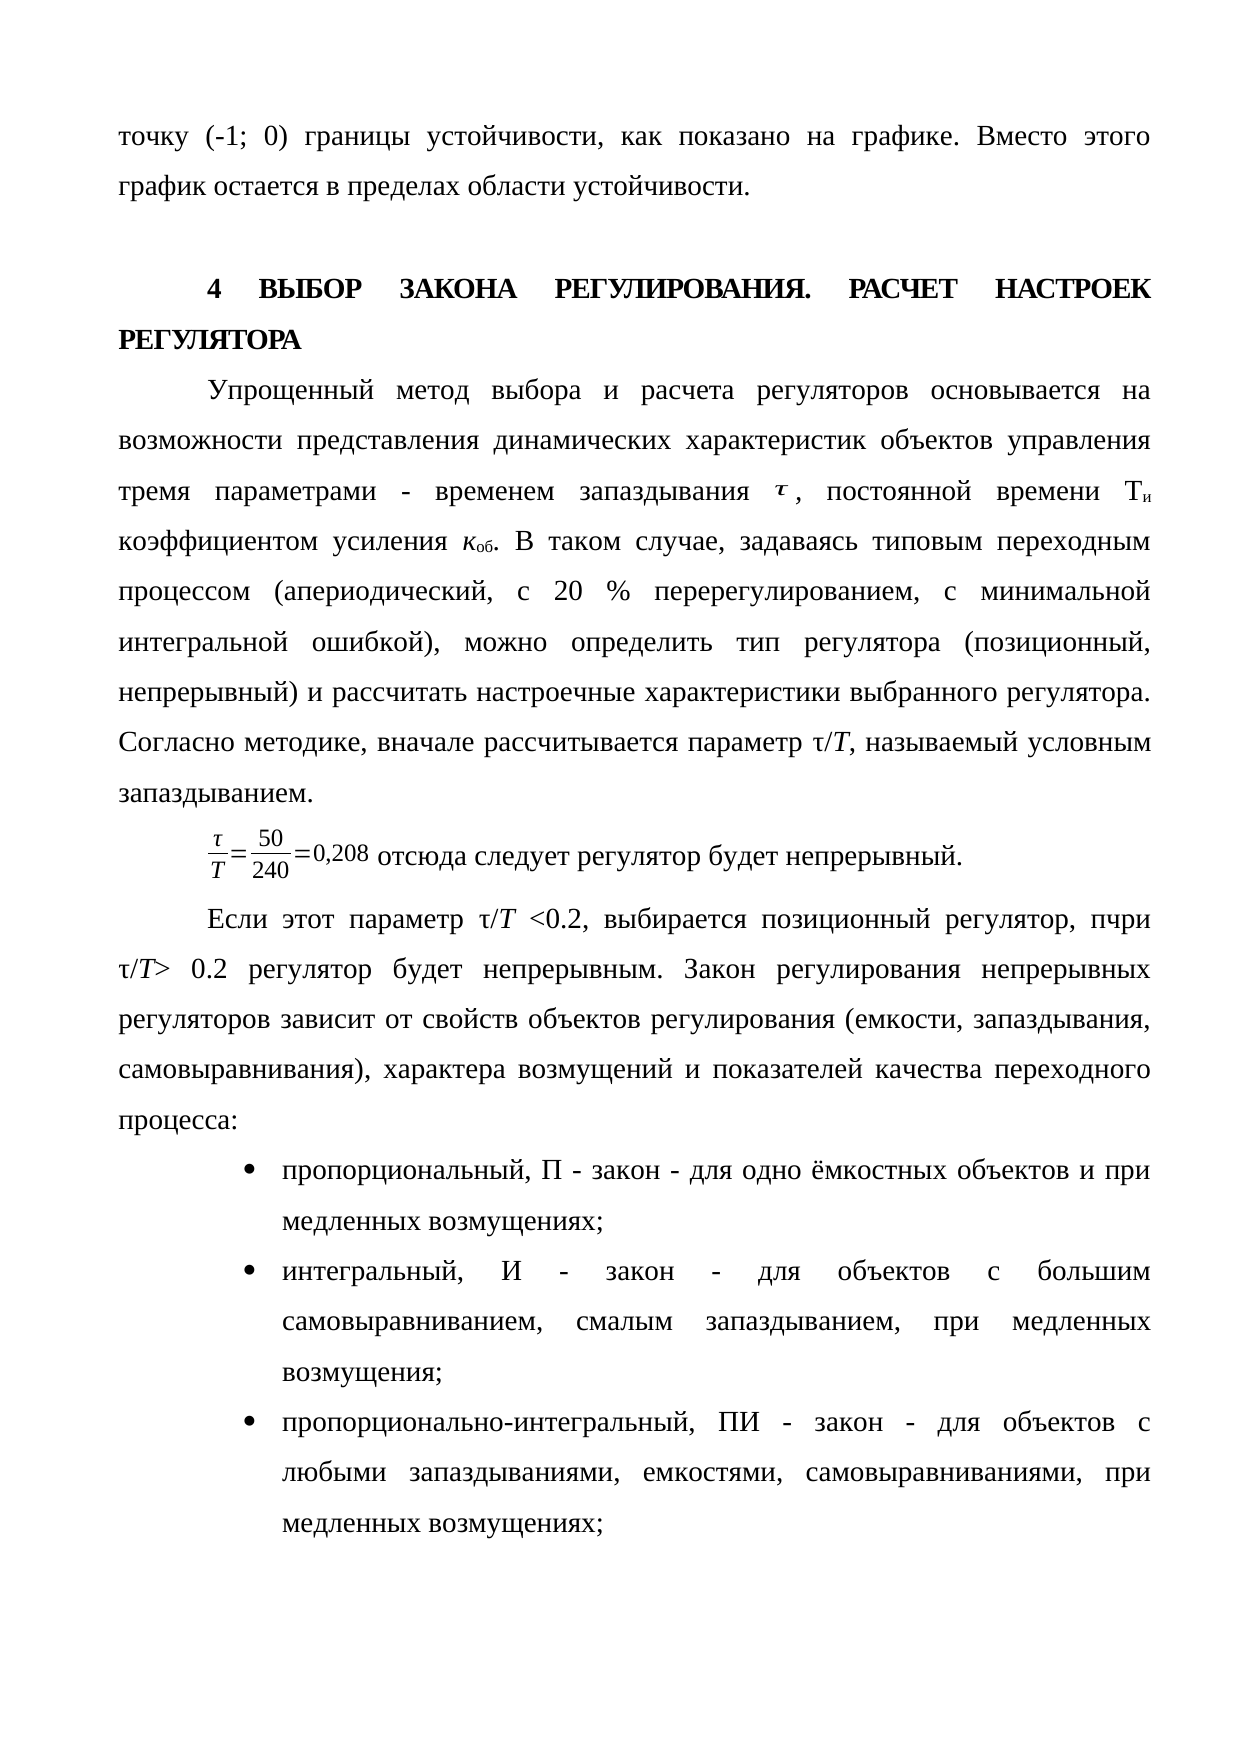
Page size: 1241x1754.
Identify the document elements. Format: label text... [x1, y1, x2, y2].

text отсюда следует регулятор будет непрерывный. [118, 825, 1152, 884]
list интегральный, И - закон - для объектов с большим самовыравниванием, смалым запаздыванием, при медленных возмущения; [244, 1253, 1152, 1387]
list пропорциональный, П - закон - для одно ёмкостных объектов и при медленных возмущениях; [244, 1152, 1152, 1236]
list пропорционально-интегральный, ПИ - закон - для объектов с любыми запаздываниями, емкостями, самовыравниваниями, при медленных возмущениях; [244, 1404, 1152, 1538]
title 4 ВЫБОР ЗАКОНА РЕГУЛИРОВАНИЯ. РАСЧЕТ НАСТРОЕК РЕГУЛЯТОРА [118, 272, 1152, 355]
text Если этот параметр τ/Т <0.2, выбирается позиционный регулятор, пчри τ/Т> 0.2 регулятор будет непрерывным. Закон регулирования непрерывных регуляторов зависит от свойств объектов регулирования (емкости, запаздывания, самовыравнивания), характера возмущений и показателей качества переходного процесса: [118, 901, 1152, 1136]
text Упрощенный метод выбора и расчета регуляторов основывается на возможности представления динамических характеристик объектов управления тремя параметрами - временем запаздывания , постоянной времени Ти коэффициентом усиления коб. В таком случае, задаваясь типовым переходным процессом (апериодический, с 20 % перерегулированием, с минимальной интегральной ошибкой), можно определить тип регулятора (позиционный, непрерывный) и рассчитать настроечные характеристики выбранного регулятора. Согласно методике, вначале рассчитывается параметр τ/Т, называемый условным запаздыванием. [118, 372, 1152, 808]
